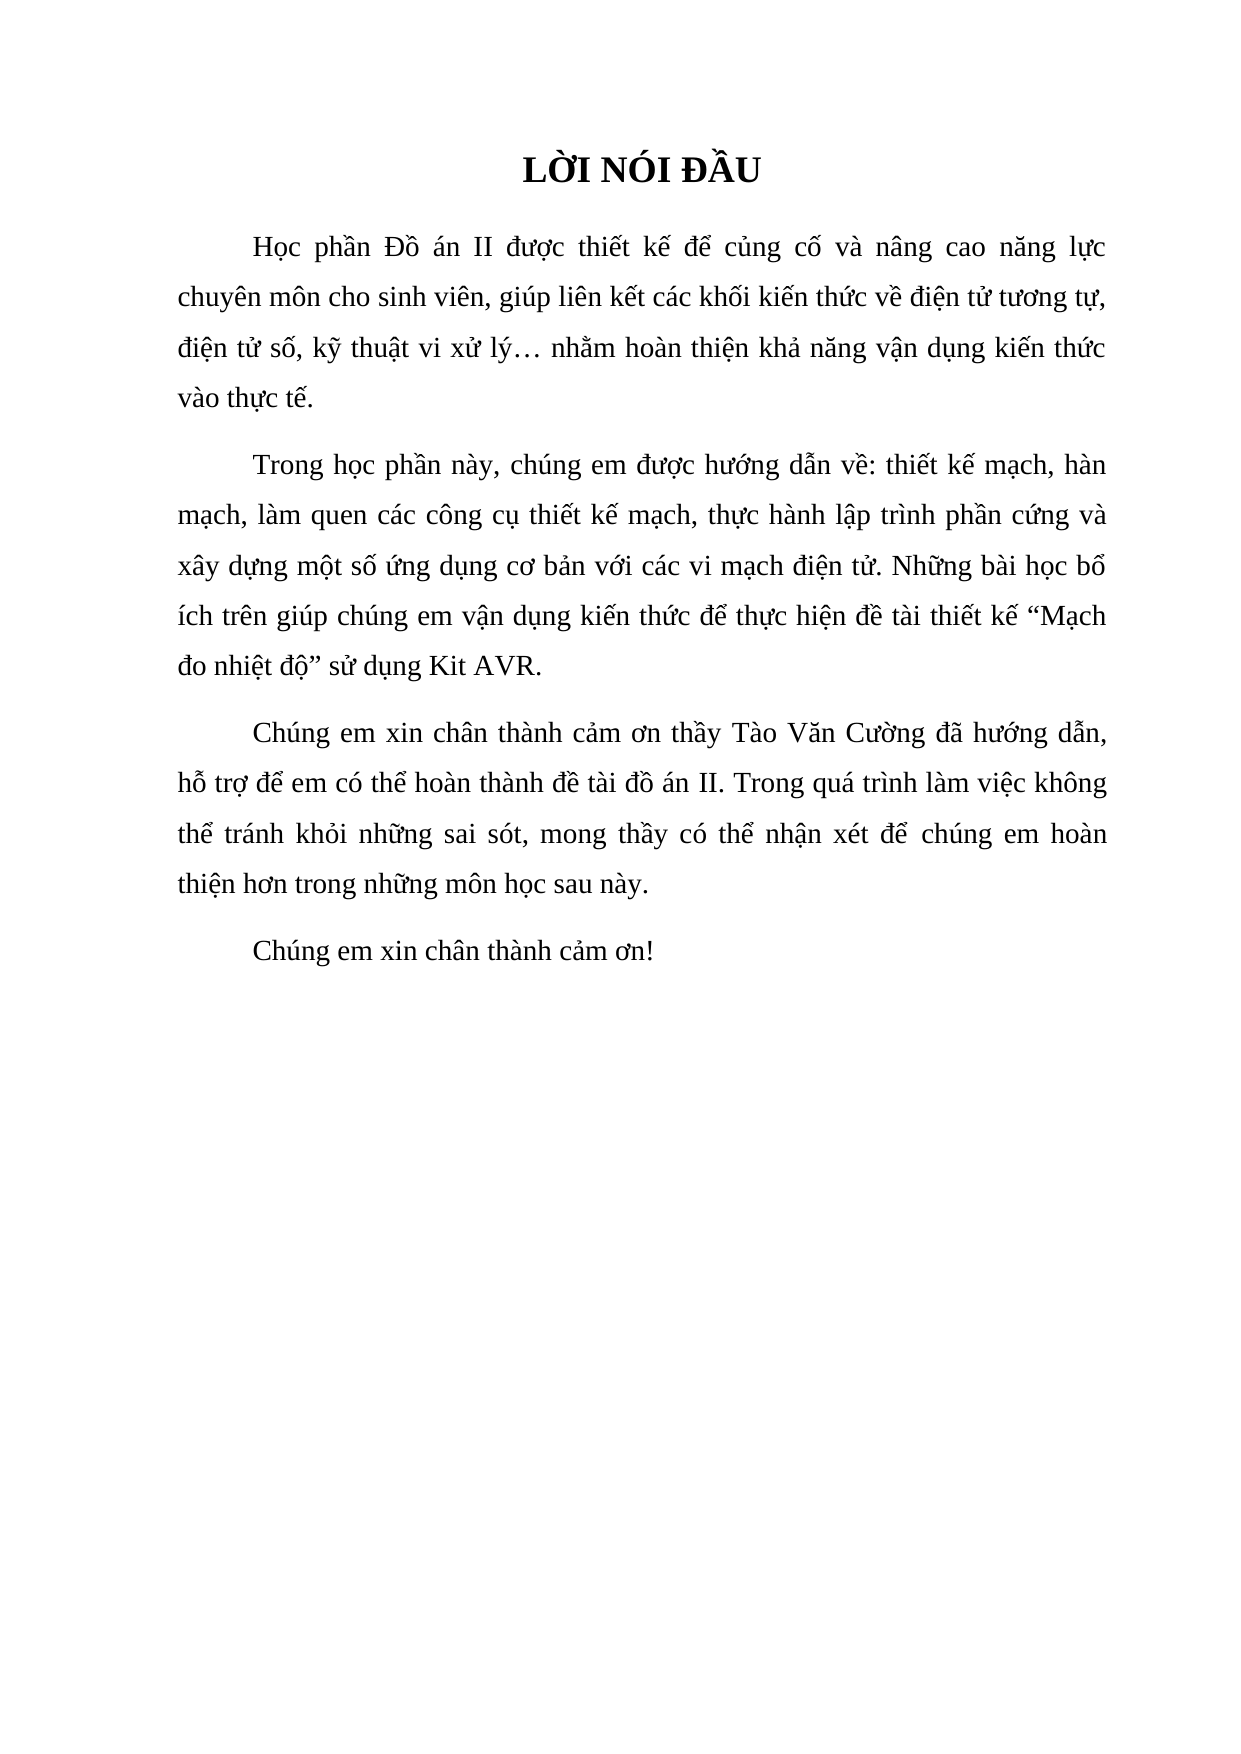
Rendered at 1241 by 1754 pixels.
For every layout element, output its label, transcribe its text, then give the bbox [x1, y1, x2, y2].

text Chúng em xin chân thành cảm ơn! [177, 933, 1107, 967]
text Học phần Đồ án II được thiết kế để củng cố và nâng cao năng lực chuyên môn cho sinh viên, giúp liên kết các khối kiến thức về điện tử tương tự, điện tử số, kỹ thuật vi xử lý… nhằm hoàn thiện khả năng vận dụng kiến thức vào thực tế. [177, 229, 1107, 413]
text Chúng em xin chân thành cảm ơn thầy Tào Văn Cường đã hướng dẫn, hỗ trợ để em có thể hoàn thành đề tài đồ án II. Trong quá trình làm việc không thể tránh khỏi những sai sót, mong thầy có thể nhận xét để chúng em hoàn thiện hơn trong những môn học sau này. [177, 715, 1107, 900]
text Trong học phần này, chúng em được hướng dẫn về: thiết kế mạch, hàn mạch, làm quen các công cụ thiết kế mạch, thực hành lập trình phần cứng và xây dựng một số ứng dụng cơ bản với các vi mạch điện tử. Những bài học bổ ích trên giúp chúng em vận dụng kiến thức để thực hiện đề tài thiết kế “Mạch đo nhiệt độ” sử dụng Kit AVR. [177, 447, 1107, 682]
text LỜI NÓI ĐẦU [177, 148, 1107, 191]
